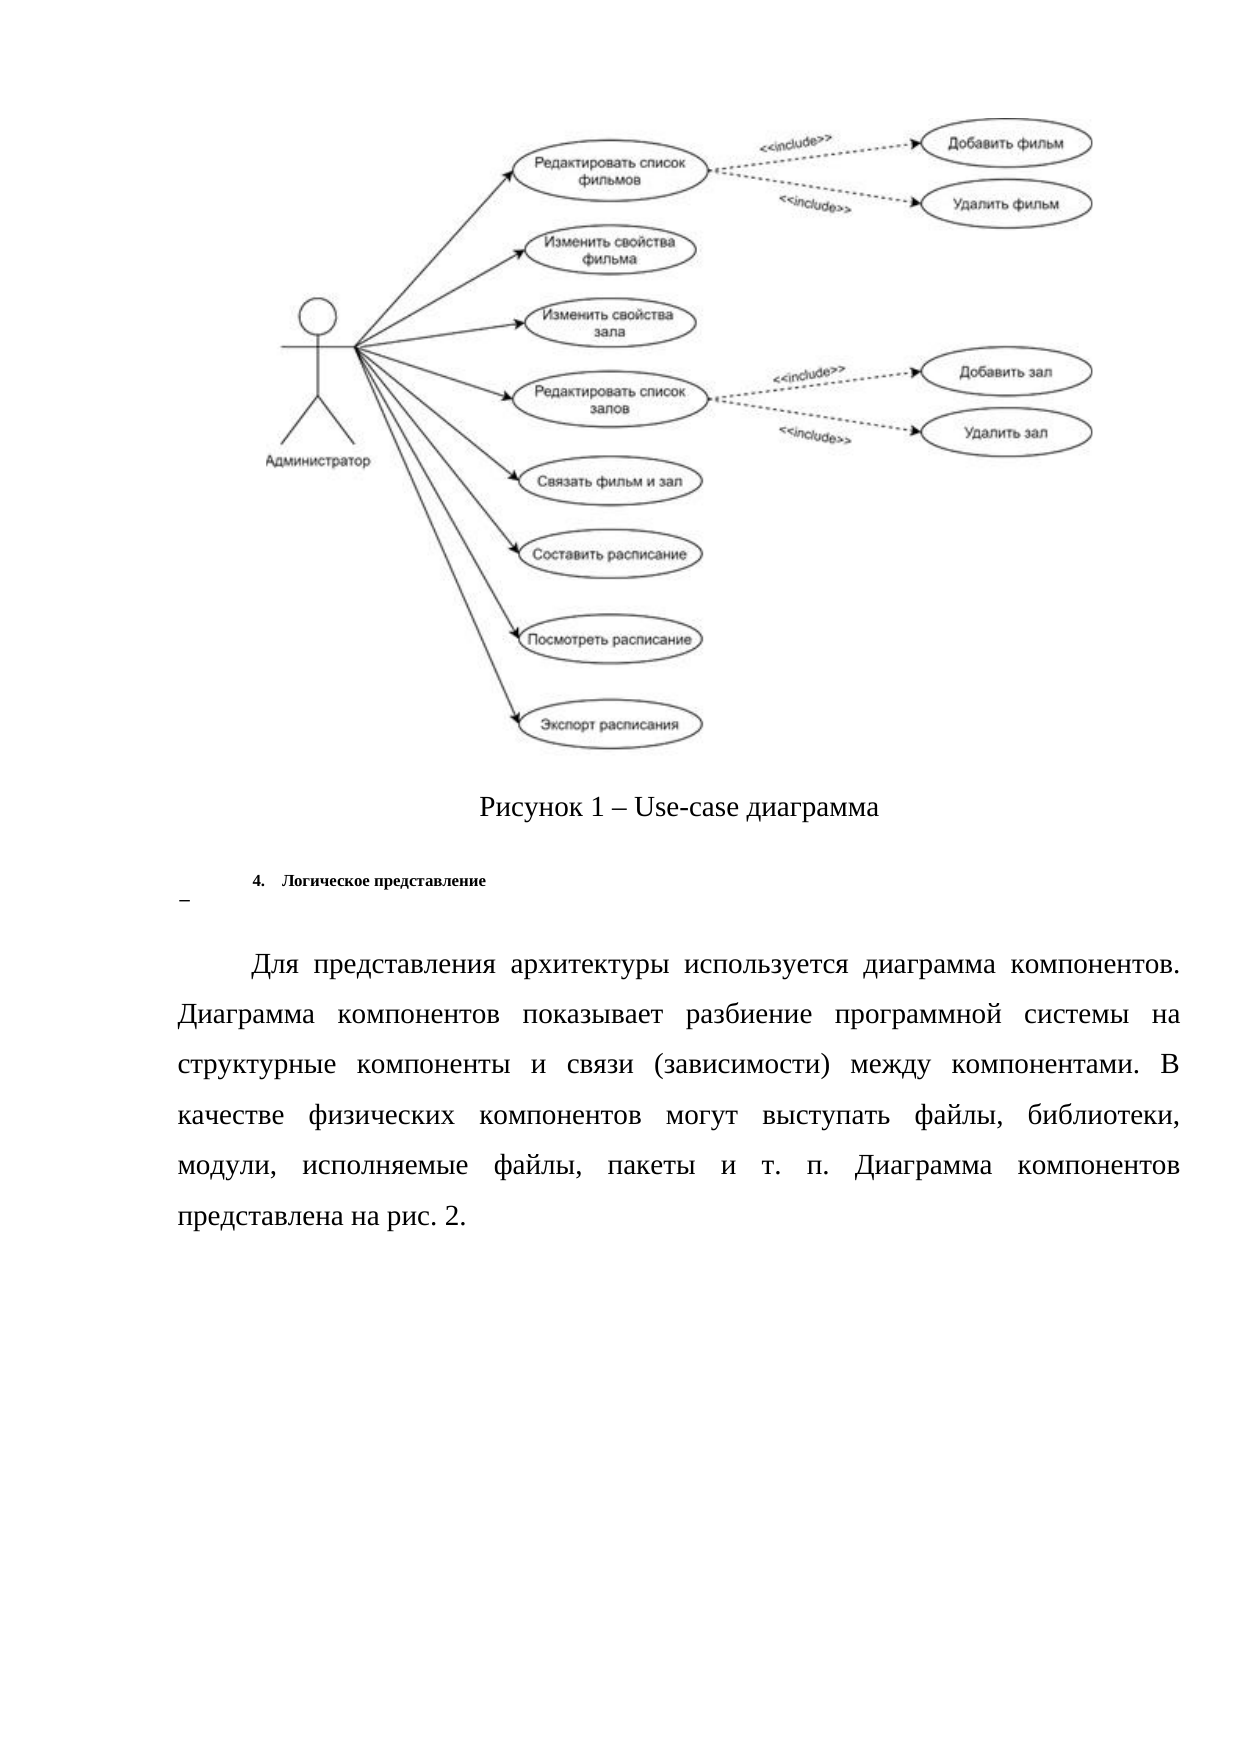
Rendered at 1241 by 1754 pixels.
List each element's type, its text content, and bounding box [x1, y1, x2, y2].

picture [266, 118, 1093, 759]
text Для представления архитектуры используется диаграмма компонентов. Диаграмма компонентов показывает разбиение программной системы на структурные компоненты и связи (зависимости) между компонентами. В качестве физических компонентов могут выступать файлы, библиотеки, модули, исполняемые файлы, пакеты и т. п. Диаграмма компонентов представлена на рис. 2. [177, 946, 1181, 1231]
text Рисунок 1 – Use-case диаграмма [177, 789, 1181, 823]
subtitle 4. Логическое представление [177, 856, 1181, 916]
